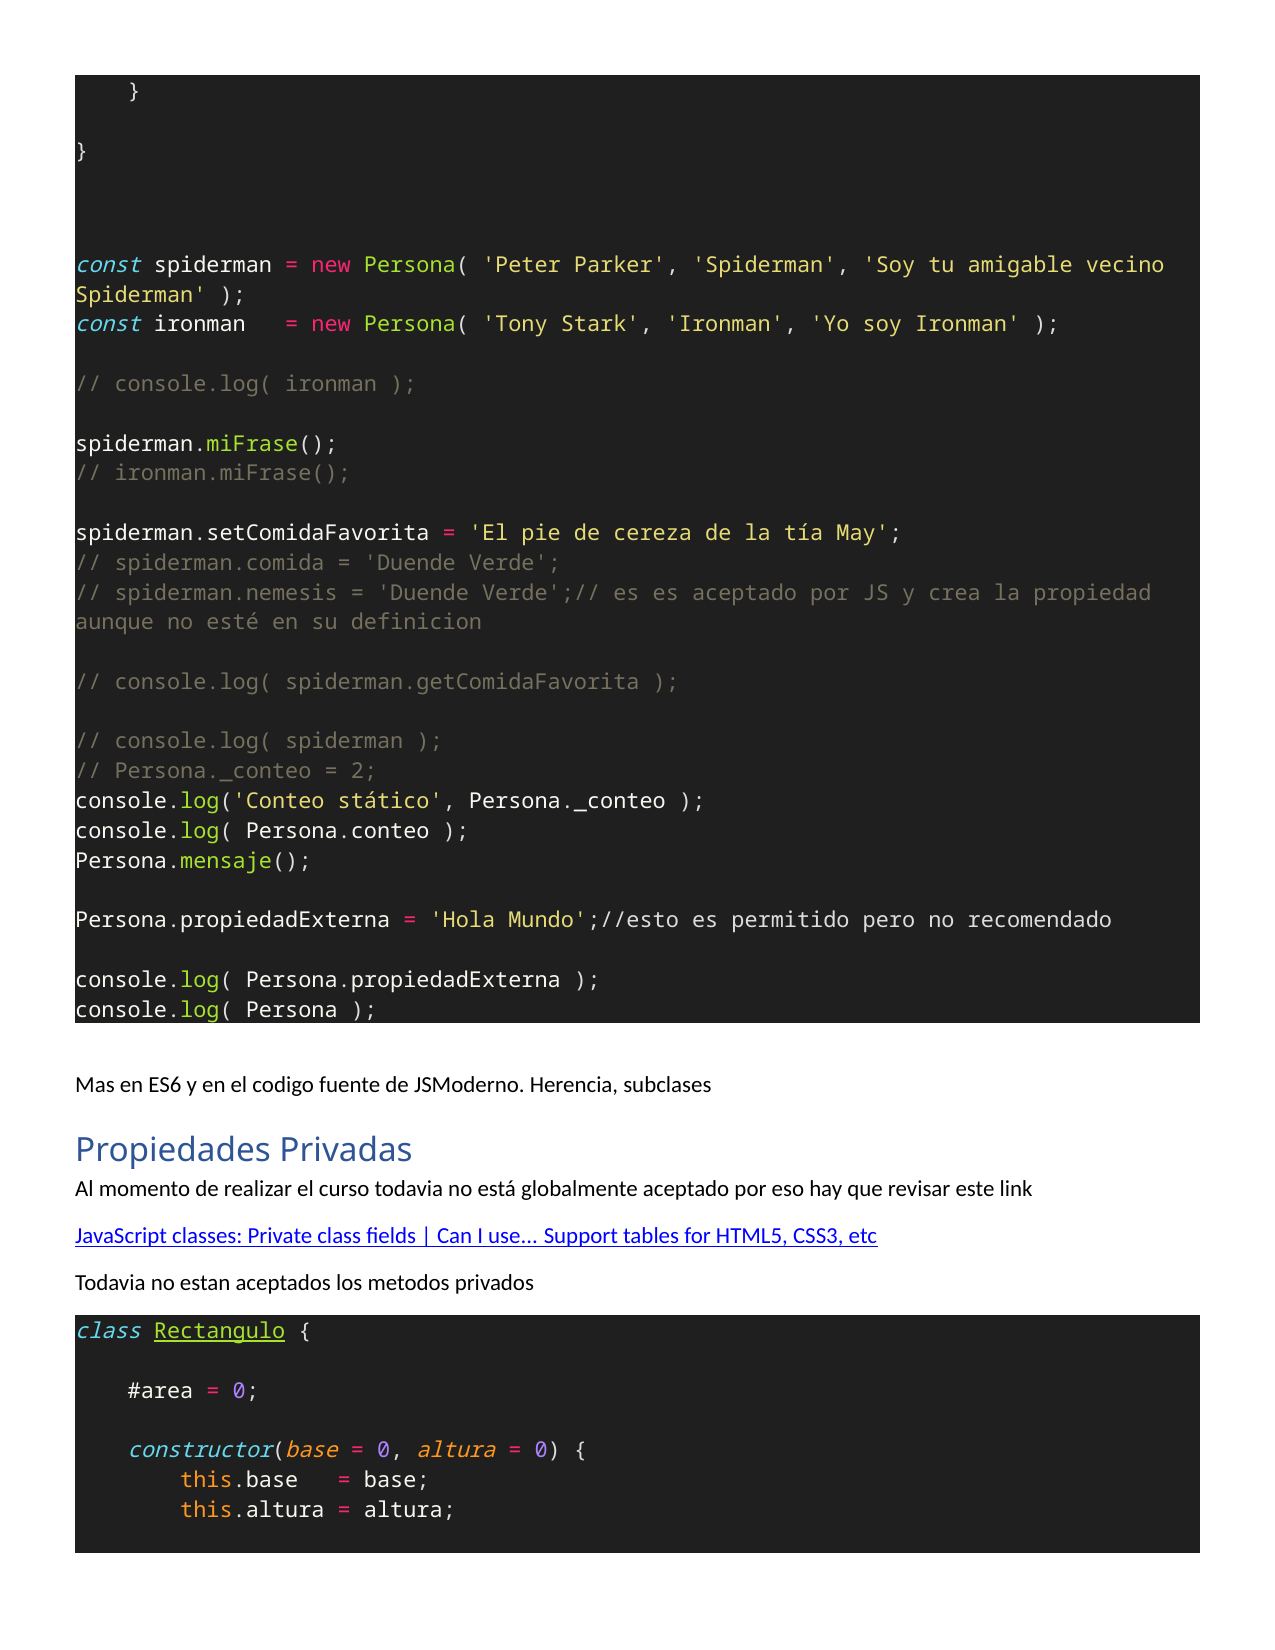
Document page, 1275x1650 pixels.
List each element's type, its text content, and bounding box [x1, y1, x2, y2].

text // console.log( spiderman ); [75, 726, 1200, 755]
text Mas en ES6 y en el codigo fuente de JSModerno. Herencia, subclases [75, 1070, 1200, 1098]
text spiderman.miFrase(); [75, 428, 1200, 457]
text // console.log( ironman ); [75, 368, 1200, 398]
text // Persona._conteo = 2; [75, 755, 1200, 785]
text } [75, 134, 1200, 164]
text Persona.propiedadExterna = 'Hola Mundo';//esto es permitido pero no recomendado [75, 904, 1200, 934]
text console.log('Conteo stático', Persona._conteo ); [75, 785, 1200, 815]
text Al momento de realizar el curso todavia no está globalmente aceptado por eso hay que revisar este link [75, 1174, 1200, 1202]
text spiderman.setComidaFavorita = 'El pie de cereza de la tía May'; [75, 517, 1200, 547]
text #area = 0; [75, 1375, 1200, 1404]
text constructor(base = 0, altura = 0) { [75, 1434, 1200, 1464]
text console.log( Persona.conteo ); [75, 815, 1200, 845]
text this.altura = altura; [75, 1494, 1200, 1524]
text console.log( Persona ); [75, 994, 1200, 1023]
text console.log( Persona.propiedadExterna ); [75, 964, 1200, 994]
text // spiderman.comida = 'Duende Verde'; [75, 547, 1200, 577]
subtitle Propiedades Privadas [75, 1126, 1200, 1171]
text } [75, 75, 1200, 105]
text // ironman.miFrase(); [75, 457, 1200, 487]
text // console.log( spiderman.getComidaFavorita ); [75, 666, 1200, 696]
text // spiderman.nemesis = 'Duende Verde';// es es aceptado por JS y crea la propiedad aunque no esté en su definicion [75, 577, 1200, 636]
text Todavia no estan aceptados los metodos privados [75, 1268, 1200, 1296]
text JavaScript classes: Private class fields | Can I use... Support tables for HTML5, CSS3, etc [75, 1221, 1200, 1249]
text const ironman = new Persona( 'Tony Stark', 'Ironman', 'Yo soy Ironman' ); [75, 308, 1200, 338]
text this.base = base; [75, 1464, 1200, 1494]
text const spiderman = new Persona( 'Peter Parker', 'Spiderman', 'Soy tu amigable vecino Spiderman' ); [75, 249, 1200, 308]
text Persona.mensaje(); [75, 845, 1200, 874]
text class Rectangulo { [75, 1315, 1200, 1345]
